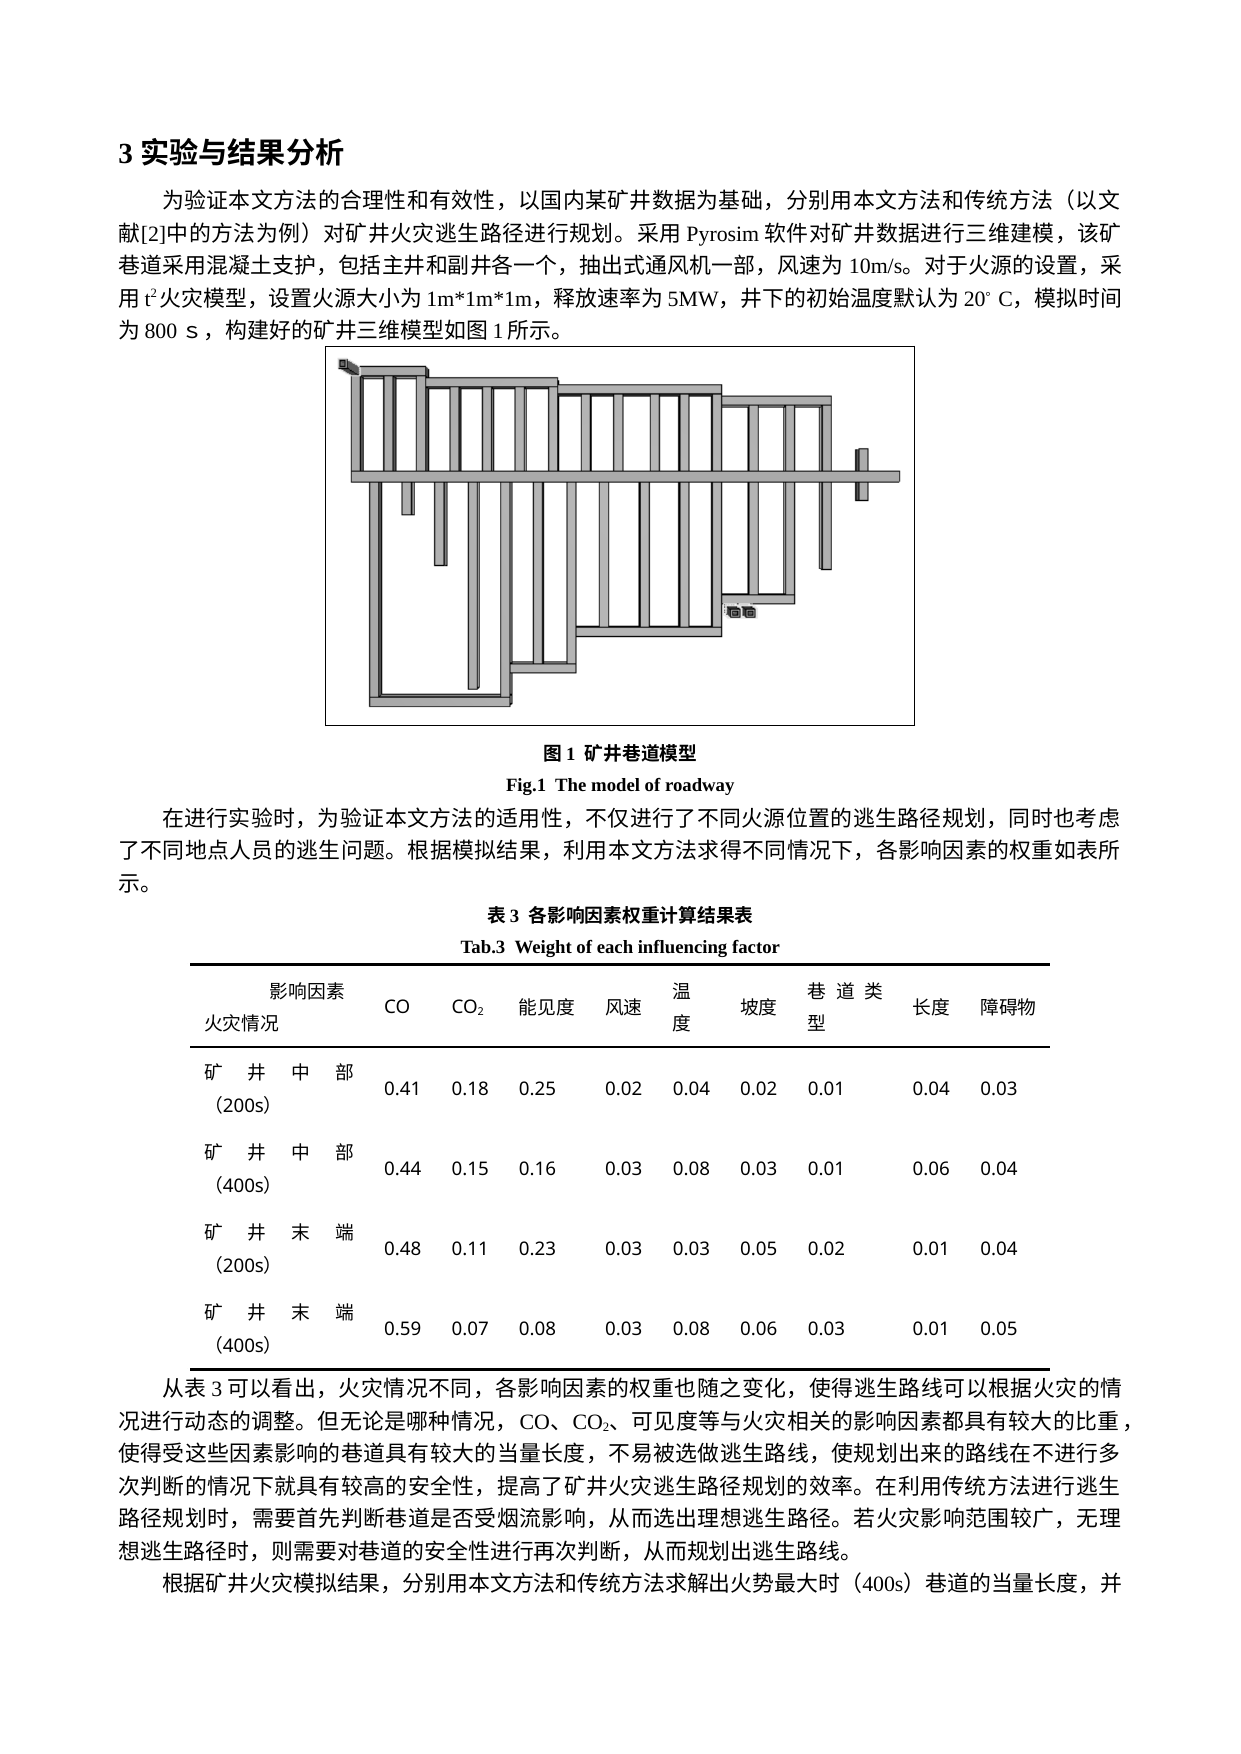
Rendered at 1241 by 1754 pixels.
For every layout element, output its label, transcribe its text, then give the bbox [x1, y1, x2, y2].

text Tab.3 Weight of each influencing factor [118, 931, 1122, 963]
table_cell 0.01 [793, 1128, 897, 1208]
table_cell 0.08 [658, 1288, 725, 1368]
table_header 坡度 [725, 966, 793, 1046]
table_cell 0.01 [898, 1288, 965, 1368]
table_cell 0.25 [504, 1048, 590, 1128]
table_cell 矿井末端（400s） [190, 1288, 369, 1368]
table_header 能见度 [504, 966, 590, 1046]
table_cell 0.08 [504, 1288, 590, 1368]
picture [326, 347, 914, 725]
text 从表3可以看出，火灾情况不同，各影响因素的权重也随之变化，使得逃生路线可以根据火灾的情况进行动态的调整。但无论是哪种情况，CO、CO2、可见度等与火灾相关的影响因素都具有较大的比重，使得受这些因素影响的巷道具有较大的当量长度，不易被选做逃生路线，使规划出来的路线在不进行多次判断的情况下就具有较高的安全性，提高了矿井火灾逃生路径规划的效率。在利用传统方法进行逃生路径规划时，需要首先判断巷道是否受烟流影响，从而选出理想逃生路径。若火灾影响范围较广，无理想逃生路径时，则需要对巷道的安全性进行再次判断，从而规划出逃生路线。 [118, 1371, 1122, 1566]
table_cell 0.05 [725, 1208, 793, 1288]
table_cell 0.03 [590, 1288, 658, 1368]
table_cell 0.04 [658, 1048, 725, 1128]
table_cell 0.06 [725, 1288, 793, 1368]
table_cell 0.59 [369, 1288, 436, 1368]
table_cell 0.03 [725, 1128, 793, 1208]
table_cell 0.15 [436, 1128, 504, 1208]
text 在进行实验时，为验证本文方法的适用性，不仅进行了不同火源位置的逃生路径规划，同时也考虑了不同地点人员的逃生问题。根据模拟结果，利用本文方法求得不同情况下，各影响因素的权重如表所示。 [118, 801, 1122, 898]
text 为验证本文方法的合理性和有效性，以国内某矿井数据为基础，分别用本文方法和传统方法（以文献[2]中的方法为例）对矿井火灾逃生路径进行规划。采用Pyrosim软件对矿井数据进行三维建模，该矿巷道采用混凝土支护，包括主井和副井各一个，抽出式通风机一部，风速为10m/s。对于火源的设置，采用t2火灾模型，设置火源大小为1m*1m*1m，释放速率为5MW，井下的初始温度默认为20。C，模拟时间为800ｓ，构建好的矿井三维模型如图1所示。 [118, 183, 1122, 346]
table_cell 0.23 [504, 1208, 590, 1288]
table_cell 0.07 [436, 1288, 504, 1368]
table_cell 矿井中部（200s） [190, 1048, 369, 1128]
table_cell 0.48 [369, 1208, 436, 1288]
table_cell 0.16 [504, 1128, 590, 1208]
subtitle 3 实验与结果分析 [118, 118, 1122, 183]
table_cell 0.03 [965, 1048, 1050, 1128]
text 图1 矿井巷道模型 [118, 736, 1122, 768]
table_header 巷道类型 [793, 966, 897, 1046]
table_cell 矿井末端（200s） [190, 1208, 369, 1288]
text 表3 各影响因素权重计算结果表 [118, 898, 1122, 931]
table_header CO [369, 966, 436, 1046]
table_cell 0.02 [793, 1208, 897, 1288]
table_cell 0.41 [369, 1048, 436, 1128]
table_cell 0.18 [436, 1048, 504, 1128]
table_cell 0.11 [436, 1208, 504, 1288]
table_cell 0.04 [965, 1208, 1050, 1288]
table_header 长度 [898, 966, 965, 1046]
table_cell 0.02 [590, 1048, 658, 1128]
table_cell 0.01 [898, 1208, 965, 1288]
table_cell 0.03 [658, 1208, 725, 1288]
table_header 影响因素 火灾情况 [190, 966, 369, 1046]
table_cell 0.06 [898, 1128, 965, 1208]
table_header 障碍物 [965, 966, 1050, 1046]
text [118, 1566, 1122, 1598]
text Fig.1 The model of roadway [118, 768, 1122, 801]
table_cell 0.02 [725, 1048, 793, 1128]
table_header CO2 [436, 966, 504, 1046]
table_cell 0.05 [965, 1288, 1050, 1368]
table_header 风速 [590, 966, 658, 1046]
table_cell 0.08 [658, 1128, 725, 1208]
table_cell 0.04 [965, 1128, 1050, 1208]
table_cell 0.03 [590, 1128, 658, 1208]
table_cell 0.01 [793, 1048, 897, 1128]
table_cell 0.04 [898, 1048, 965, 1128]
table_cell 矿井中部（400s） [190, 1128, 369, 1208]
table_header 温度 [658, 966, 725, 1046]
table_cell 0.44 [369, 1128, 436, 1208]
table_cell 0.03 [590, 1208, 658, 1288]
table_cell 0.03 [793, 1288, 897, 1368]
